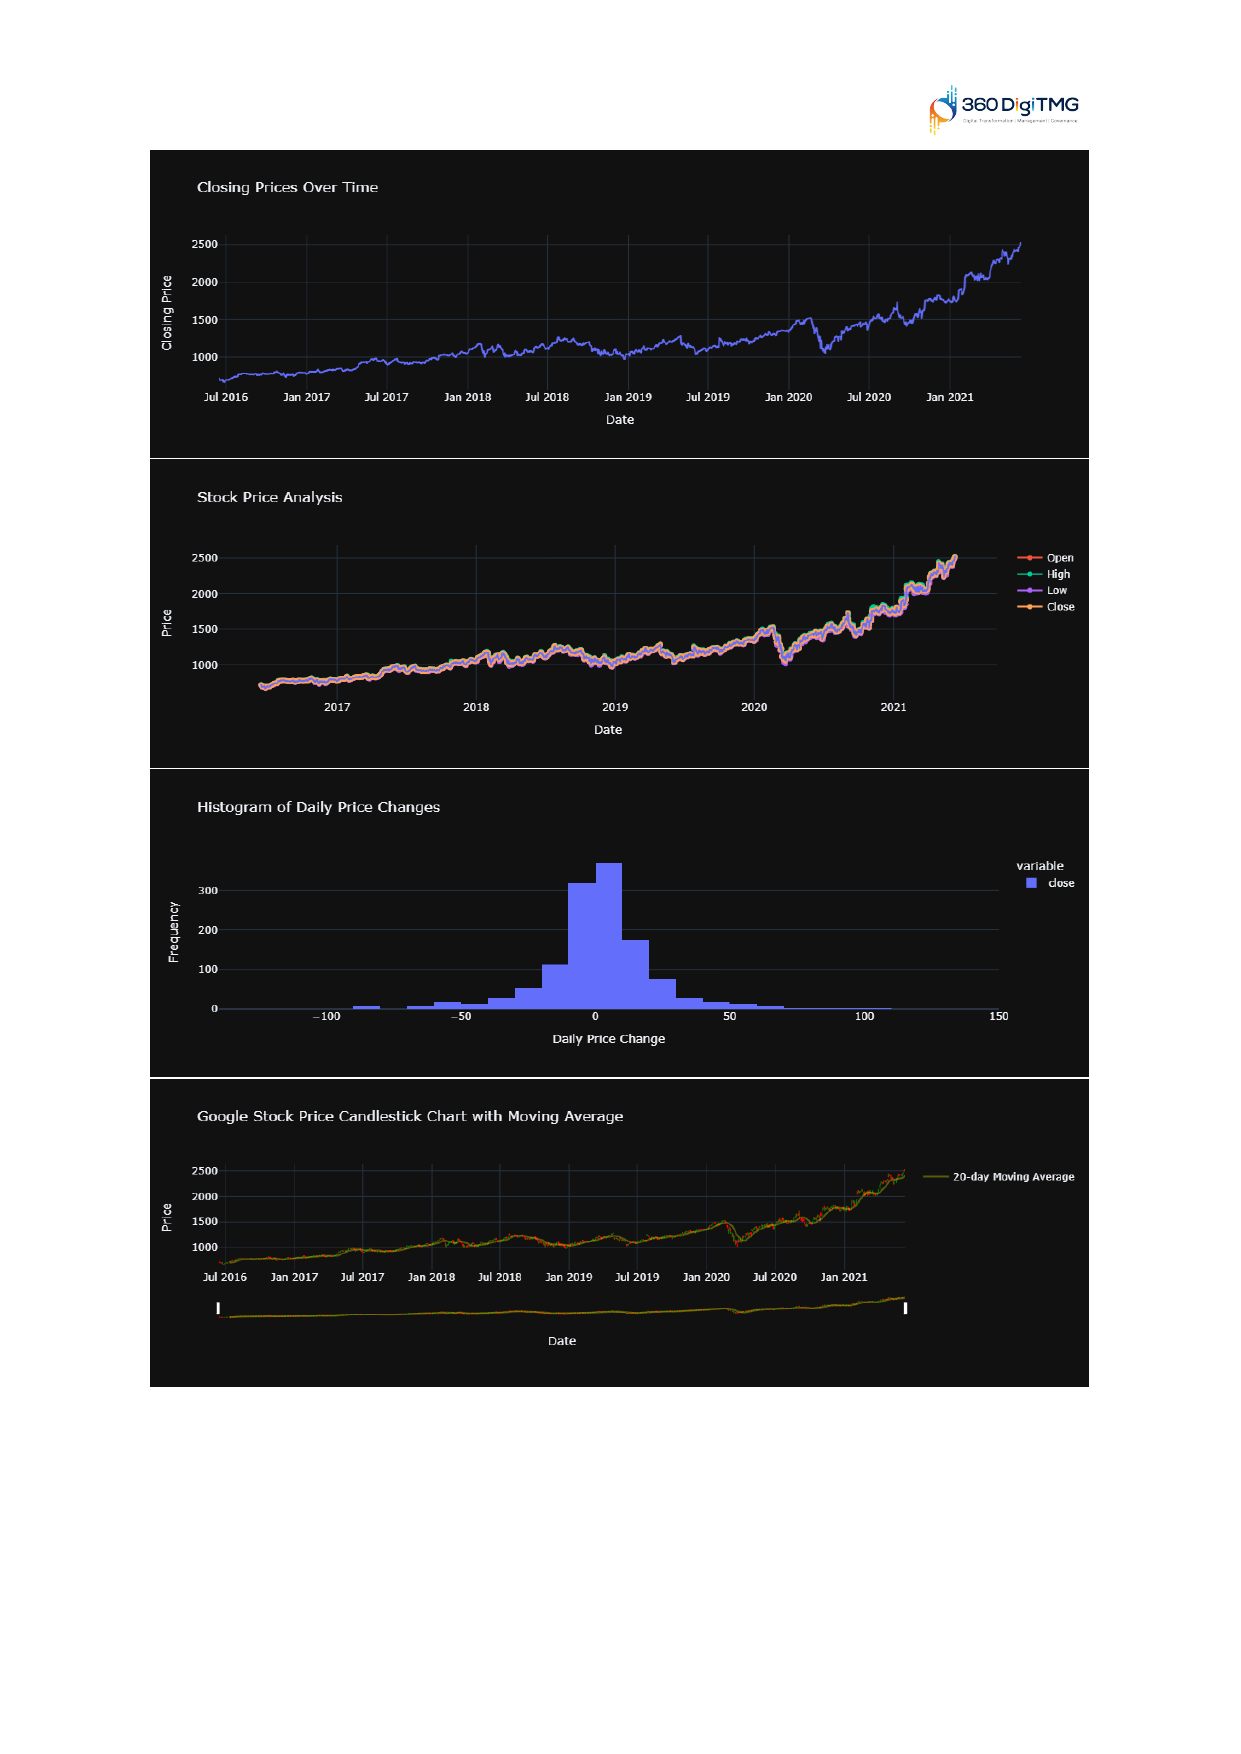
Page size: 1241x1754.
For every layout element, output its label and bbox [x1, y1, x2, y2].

picture [150, 459, 1089, 768]
picture [917, 73, 1091, 147]
picture [150, 150, 1089, 458]
picture [150, 769, 1089, 1077]
picture [150, 1079, 1089, 1387]
